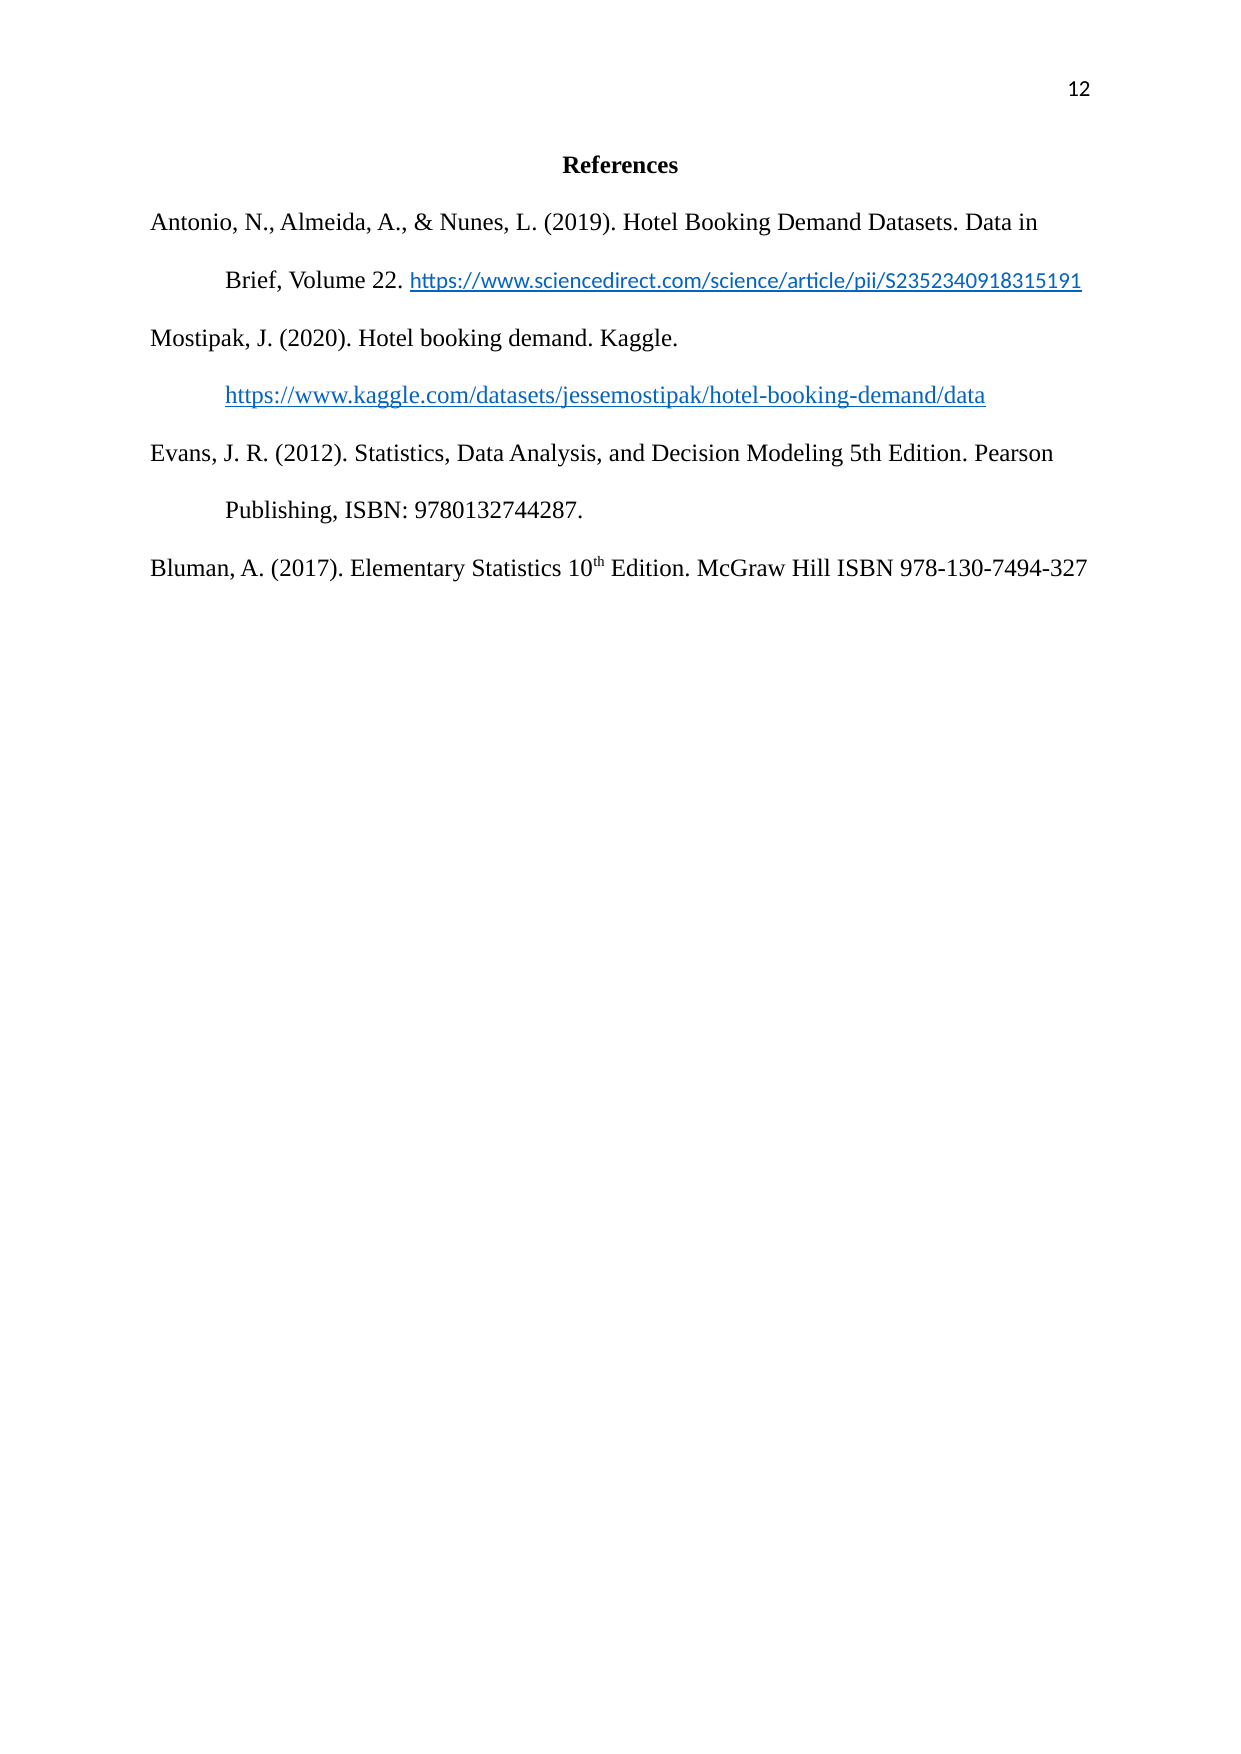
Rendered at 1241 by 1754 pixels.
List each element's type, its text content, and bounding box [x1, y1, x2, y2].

text Bluman, A. (2017). Elementary Statistics 10th Edition. McGraw Hill ISBN 978-130-7494-327 [150, 553, 1090, 582]
text Antonio, N., Almeida, A., & Nunes, L. (2019). Hotel Booking Demand Datasets. Data in Brief, Volume 22. https://www.sciencedirect.com/science/article/pii/S2352340918315191 [150, 207, 1090, 294]
text Mostipak, J. (2020). Hotel booking demand. Kaggle. https://www.kaggle.com/datasets/jessemostipak/hotel-booking-demand/data [150, 323, 1090, 409]
text References [150, 150, 1090, 179]
text Evans, J. R. (2012). Statistics, Data Analysis, and Decision Modeling 5th Edition. Pearson Publishing, ISBN: 9780132744287. [150, 438, 1090, 524]
